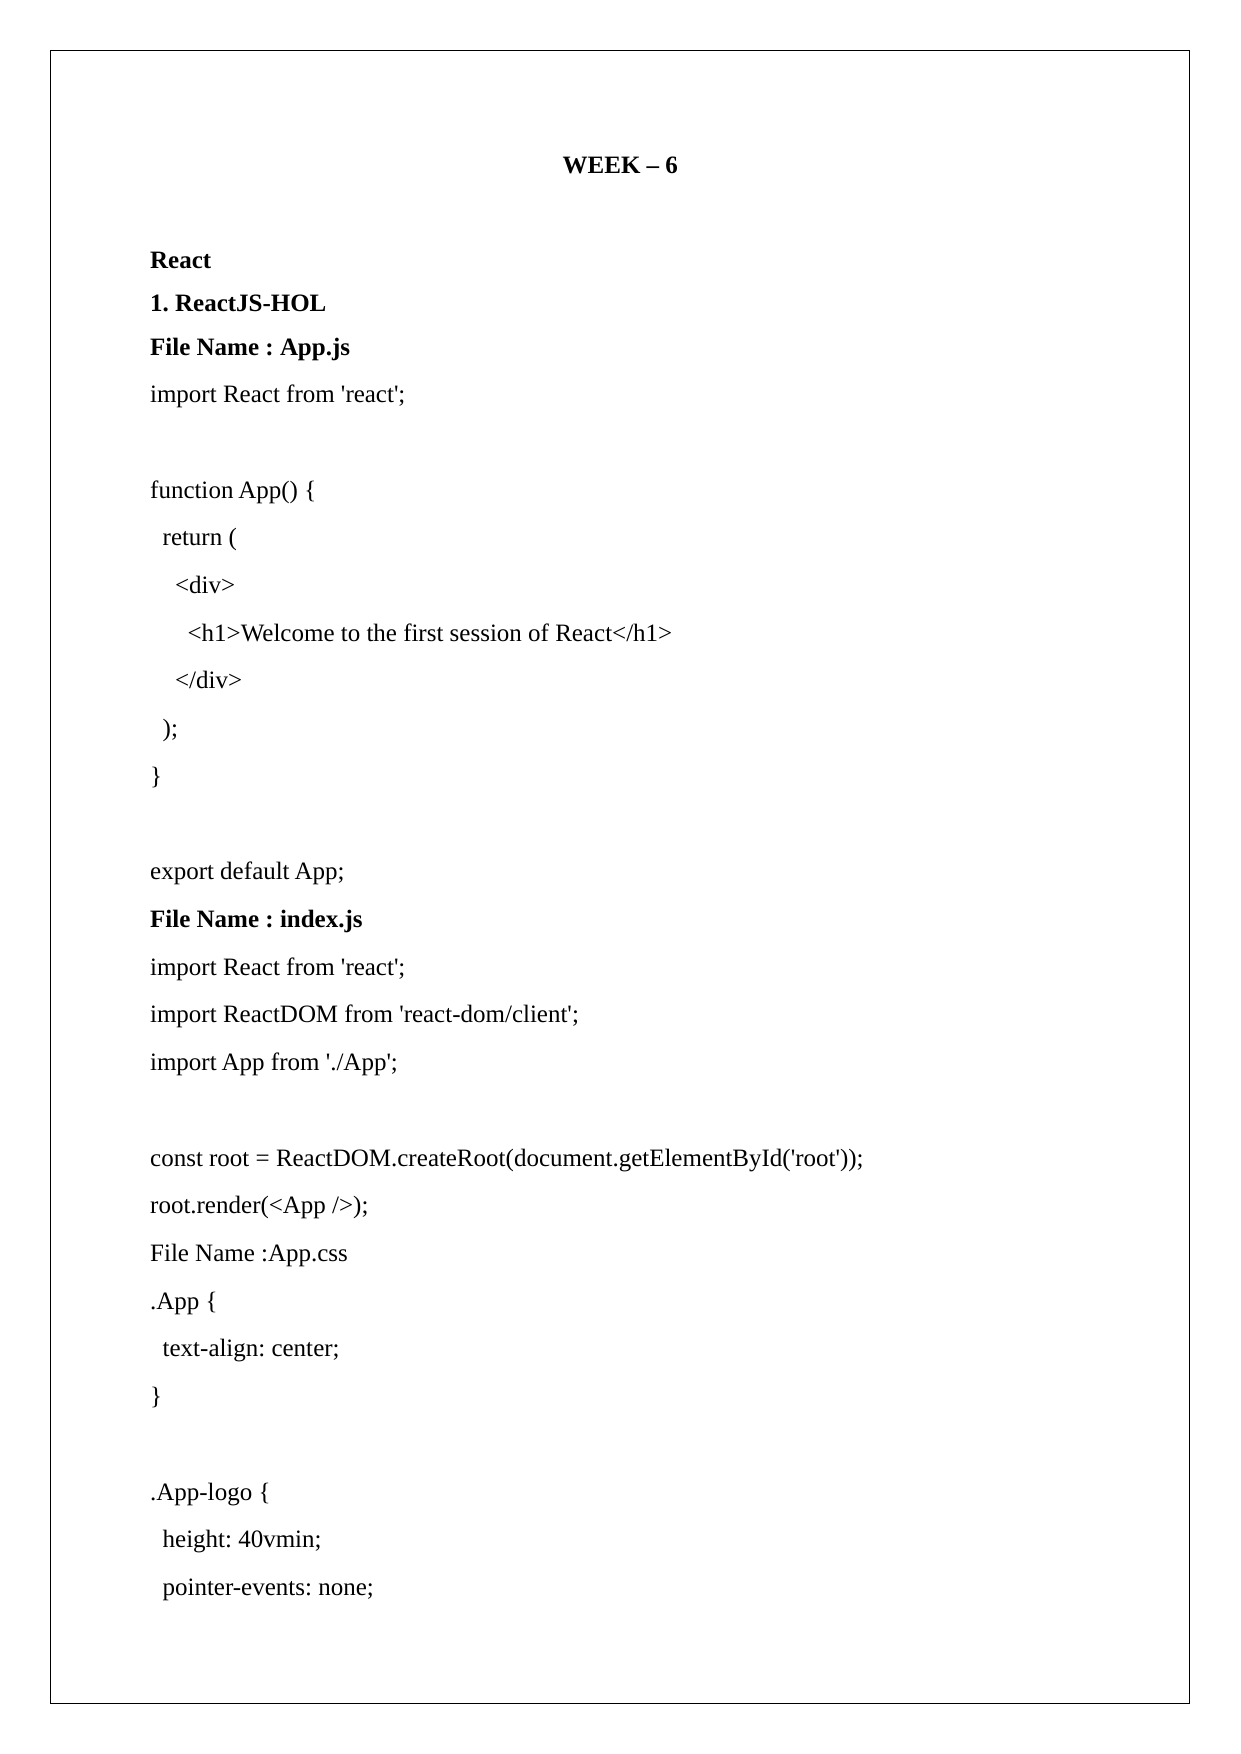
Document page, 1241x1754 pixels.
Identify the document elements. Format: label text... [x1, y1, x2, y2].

text File Name :App.css [150, 1238, 1090, 1267]
text import App from './App'; [150, 1047, 1090, 1076]
text pointer-events: none; [150, 1572, 1090, 1601]
text File Name : index.js [150, 904, 1090, 933]
text WEEK – 6 [150, 150, 1090, 179]
text export default App; [150, 856, 1090, 885]
text <h1>Welcome to the first session of React</h1> [150, 618, 1090, 647]
text File Name : App.js [150, 332, 1090, 360]
text const root = ReactDOM.createRoot(document.getElementById('root')); [150, 1143, 1090, 1171]
text ); [150, 713, 1090, 742]
text import ReactDOM from 'react-dom/client'; [150, 999, 1090, 1028]
text 1. ReactJS-HOL [150, 288, 1090, 317]
text import React from 'react'; [150, 952, 1090, 981]
text <div> [150, 570, 1090, 599]
text React [150, 245, 1090, 274]
text </div> [150, 666, 1090, 694]
text return ( [150, 522, 1090, 551]
text height: 40vmin; [150, 1524, 1090, 1553]
text } [150, 761, 1090, 790]
text text-align: center; [150, 1333, 1090, 1362]
text } [150, 1381, 1090, 1410]
text .App-logo { [150, 1477, 1090, 1505]
text .App { [150, 1286, 1090, 1314]
text function App() { [150, 475, 1090, 503]
text root.render(<App />); [150, 1190, 1090, 1219]
text import React from 'react'; [150, 379, 1090, 408]
